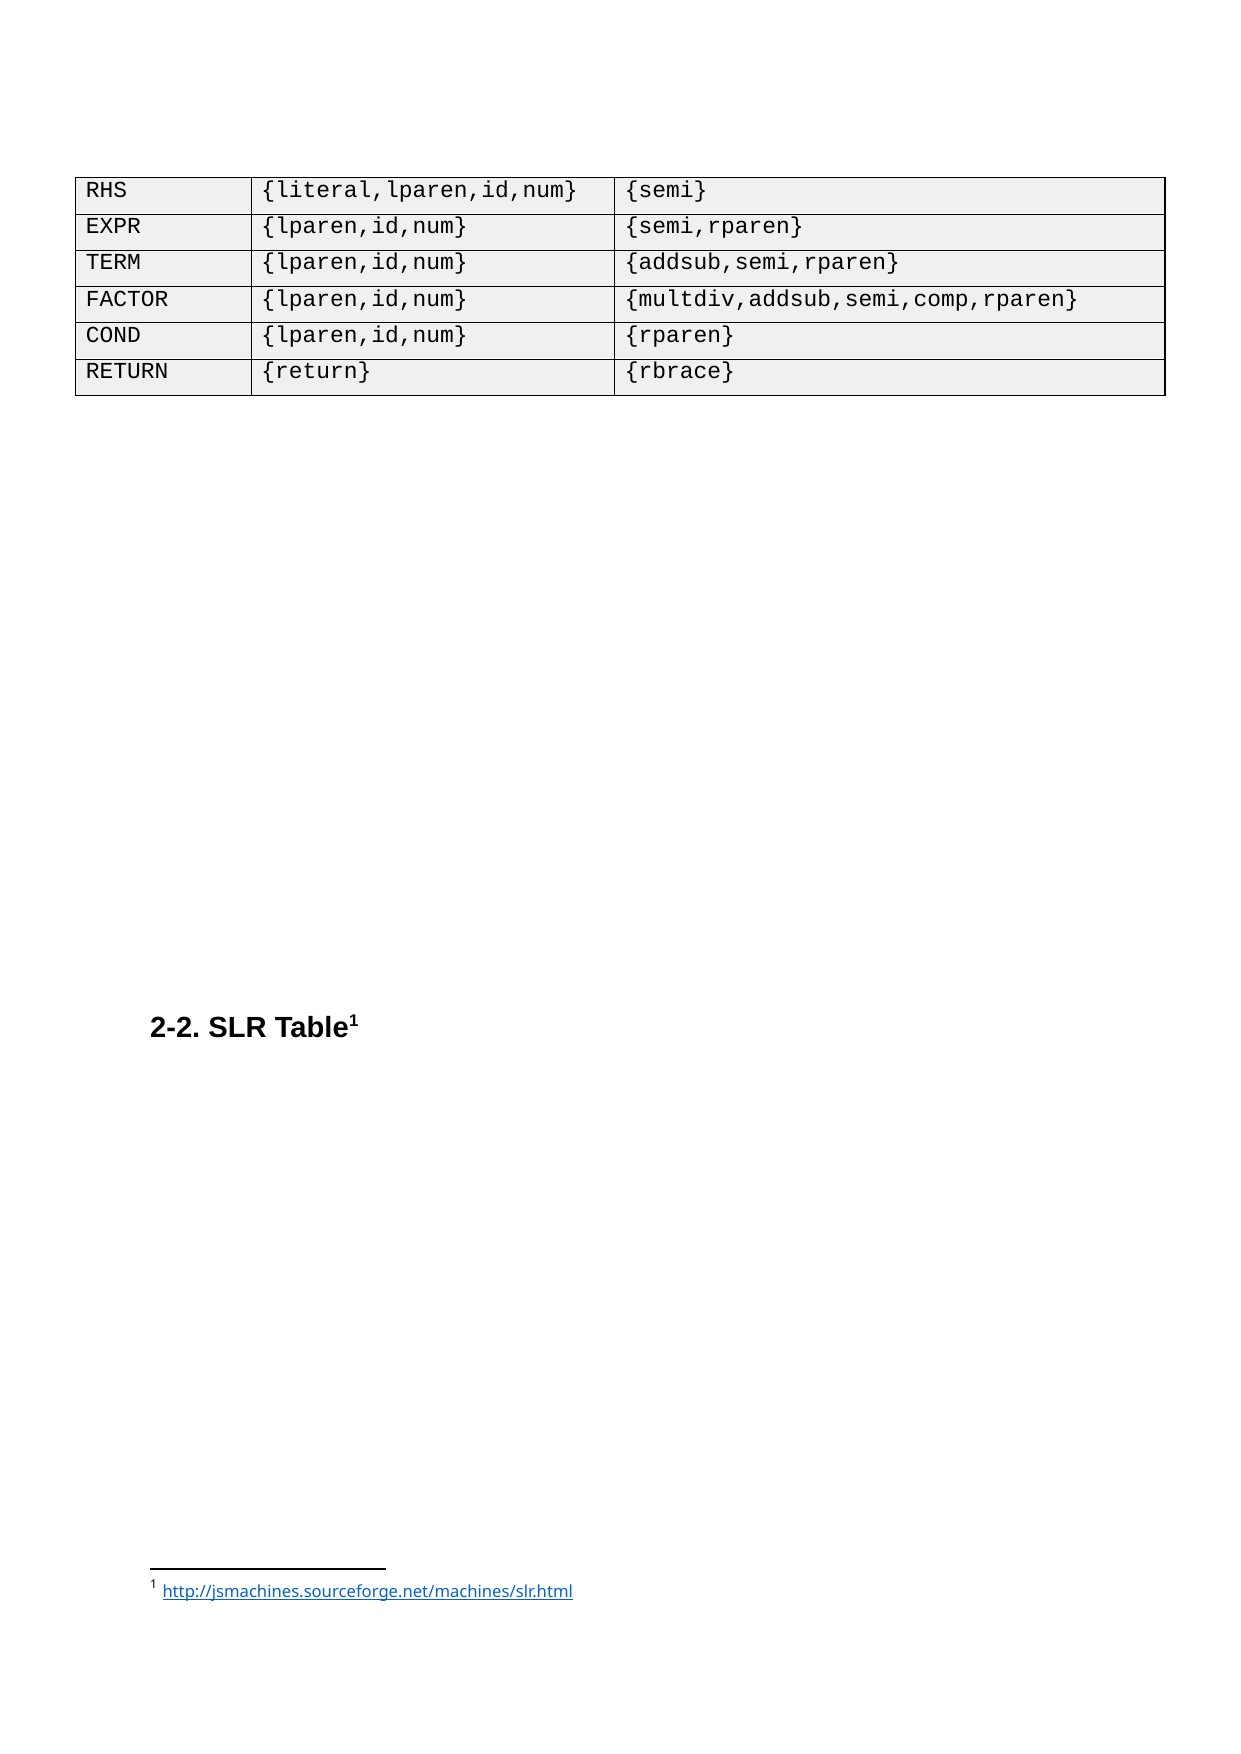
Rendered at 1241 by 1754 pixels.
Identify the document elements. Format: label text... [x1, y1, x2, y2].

table_cell {literal,lparen,id,num} [252, 178, 614, 213]
table_cell {rbrace} [615, 360, 1164, 395]
table_cell {lparen,id,num} [252, 287, 614, 322]
table_cell {addsub,semi,rparen} [615, 251, 1164, 286]
table_cell FACTOR [76, 287, 251, 322]
table_cell RETURN [76, 360, 251, 395]
table_cell {rparen} [615, 323, 1164, 358]
table_cell {multdiv,addsub,semi,comp,rparen} [615, 287, 1164, 322]
table_cell TERM [76, 251, 251, 286]
table_cell {semi,rparen} [615, 215, 1164, 250]
table_cell {return} [252, 360, 614, 395]
table_cell {lparen,id,num} [252, 323, 614, 358]
text 2-2. SLR Table [150, 1011, 1090, 1044]
table_cell {semi} [615, 178, 1164, 213]
table_cell EXPR [76, 215, 251, 250]
table_cell {lparen,id,num} [252, 215, 614, 250]
table_cell {lparen,id,num} [252, 251, 614, 286]
table_cell COND [76, 323, 251, 358]
table_cell RHS [76, 178, 251, 213]
